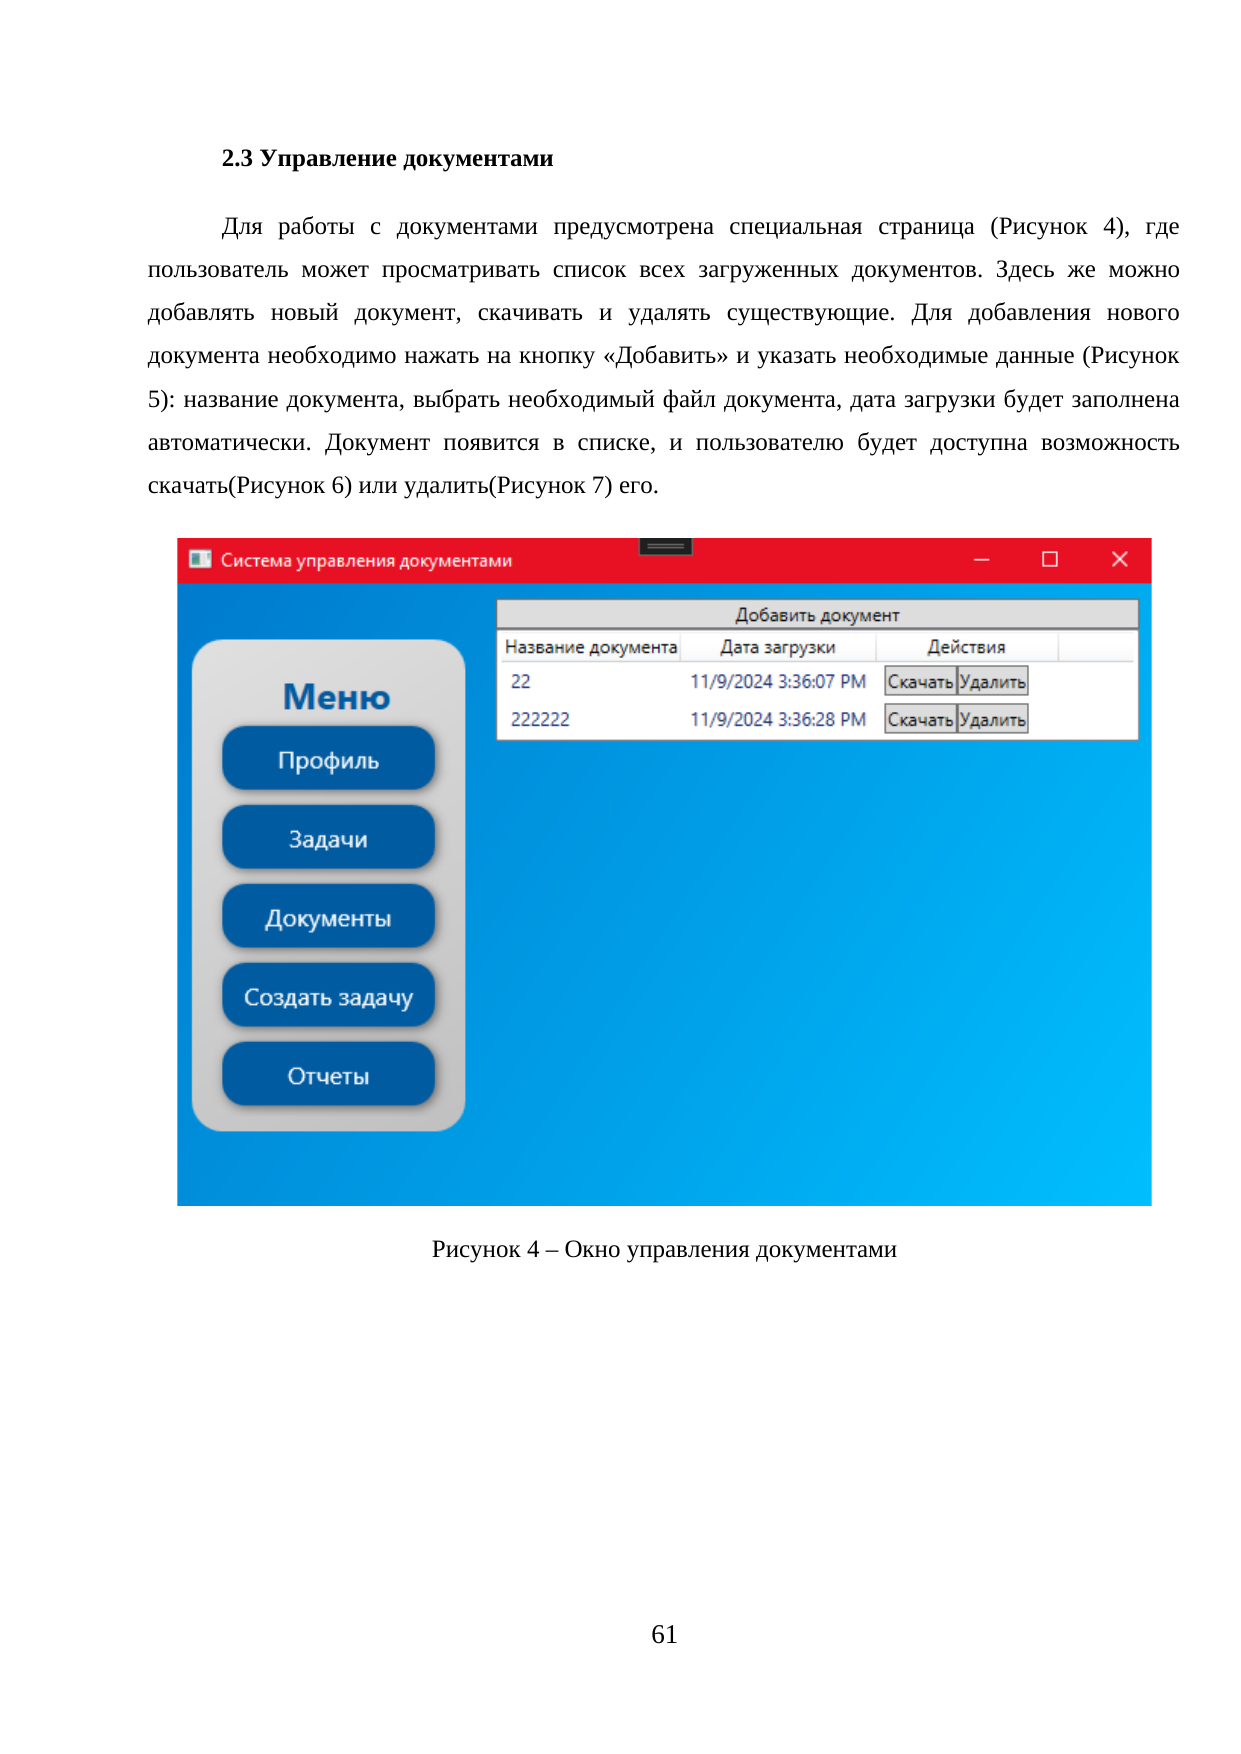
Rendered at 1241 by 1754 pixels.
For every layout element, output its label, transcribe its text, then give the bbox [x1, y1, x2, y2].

text Для работы с документами предусмотрена специальная страница (Рисунок 4), где пользователь может просматривать список всех загруженных документов. Здесь же можно добавлять новый документ, скачивать и удалять существующие. Для добавления нового документа необходимо нажать на кнопку «Добавить» и указать необходимые данные (Рисунок 5): название документа, выбрать необходимый файл документа, дата загрузки будет заполнена автоматически. Документ появится в списке, и пользователю будет доступна возможность скачать(Рисунок 6) или удалить(Рисунок 7) его. [148, 211, 1181, 499]
text Рисунок 4 – Окно управления документами [148, 1234, 1181, 1263]
text 2.3 Управление документами [148, 143, 1181, 172]
picture [177, 538, 1152, 1206]
